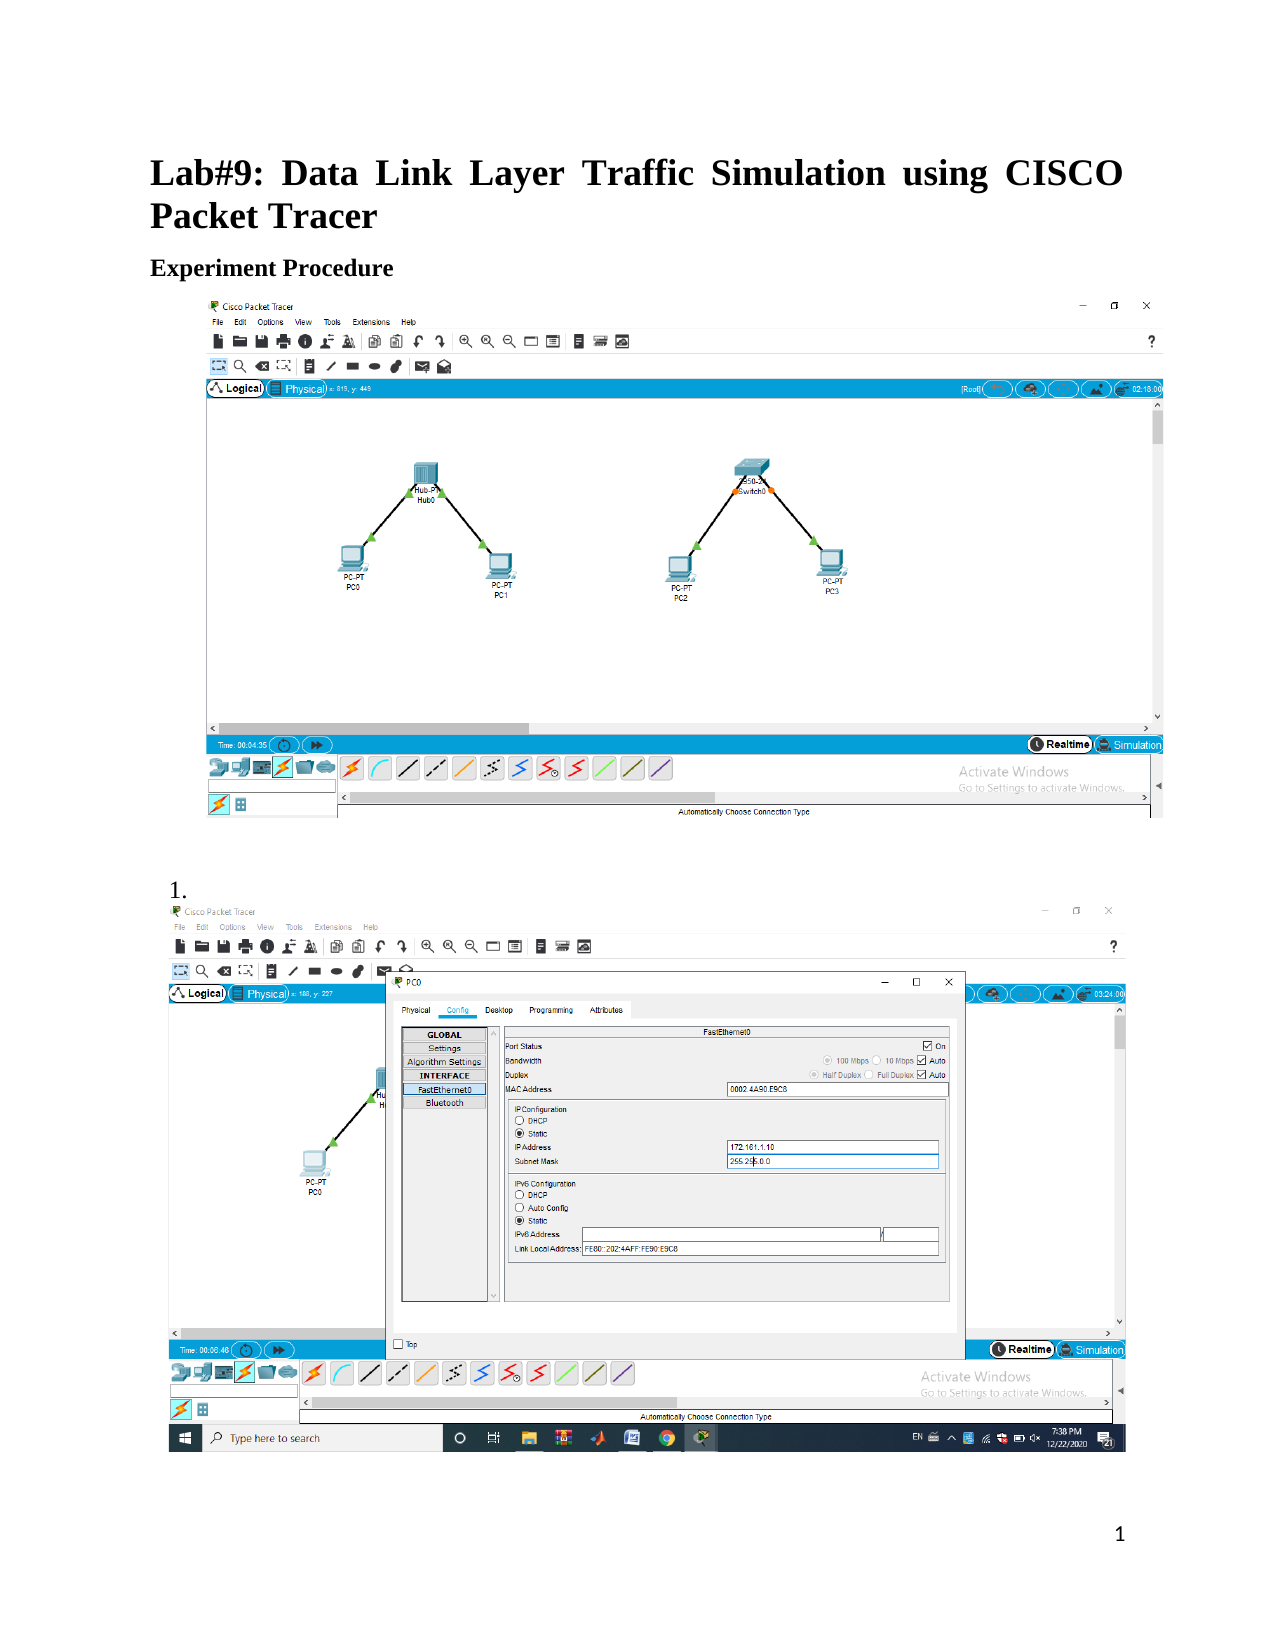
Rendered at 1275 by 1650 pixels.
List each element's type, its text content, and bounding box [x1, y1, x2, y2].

text Experiment Procedure [150, 253, 1125, 282]
picture [1061, 1344, 1072, 1355]
picture [206, 298, 1164, 818]
picture [1099, 739, 1110, 750]
picture [1025, 384, 1036, 394]
text Lab#9: Data Link Layer Traffic Simulation using CISCO Packet Tracer [150, 150, 1125, 236]
picture [168, 903, 1126, 1452]
picture [312, 743, 321, 748]
picture [274, 1348, 283, 1353]
picture [987, 989, 998, 999]
